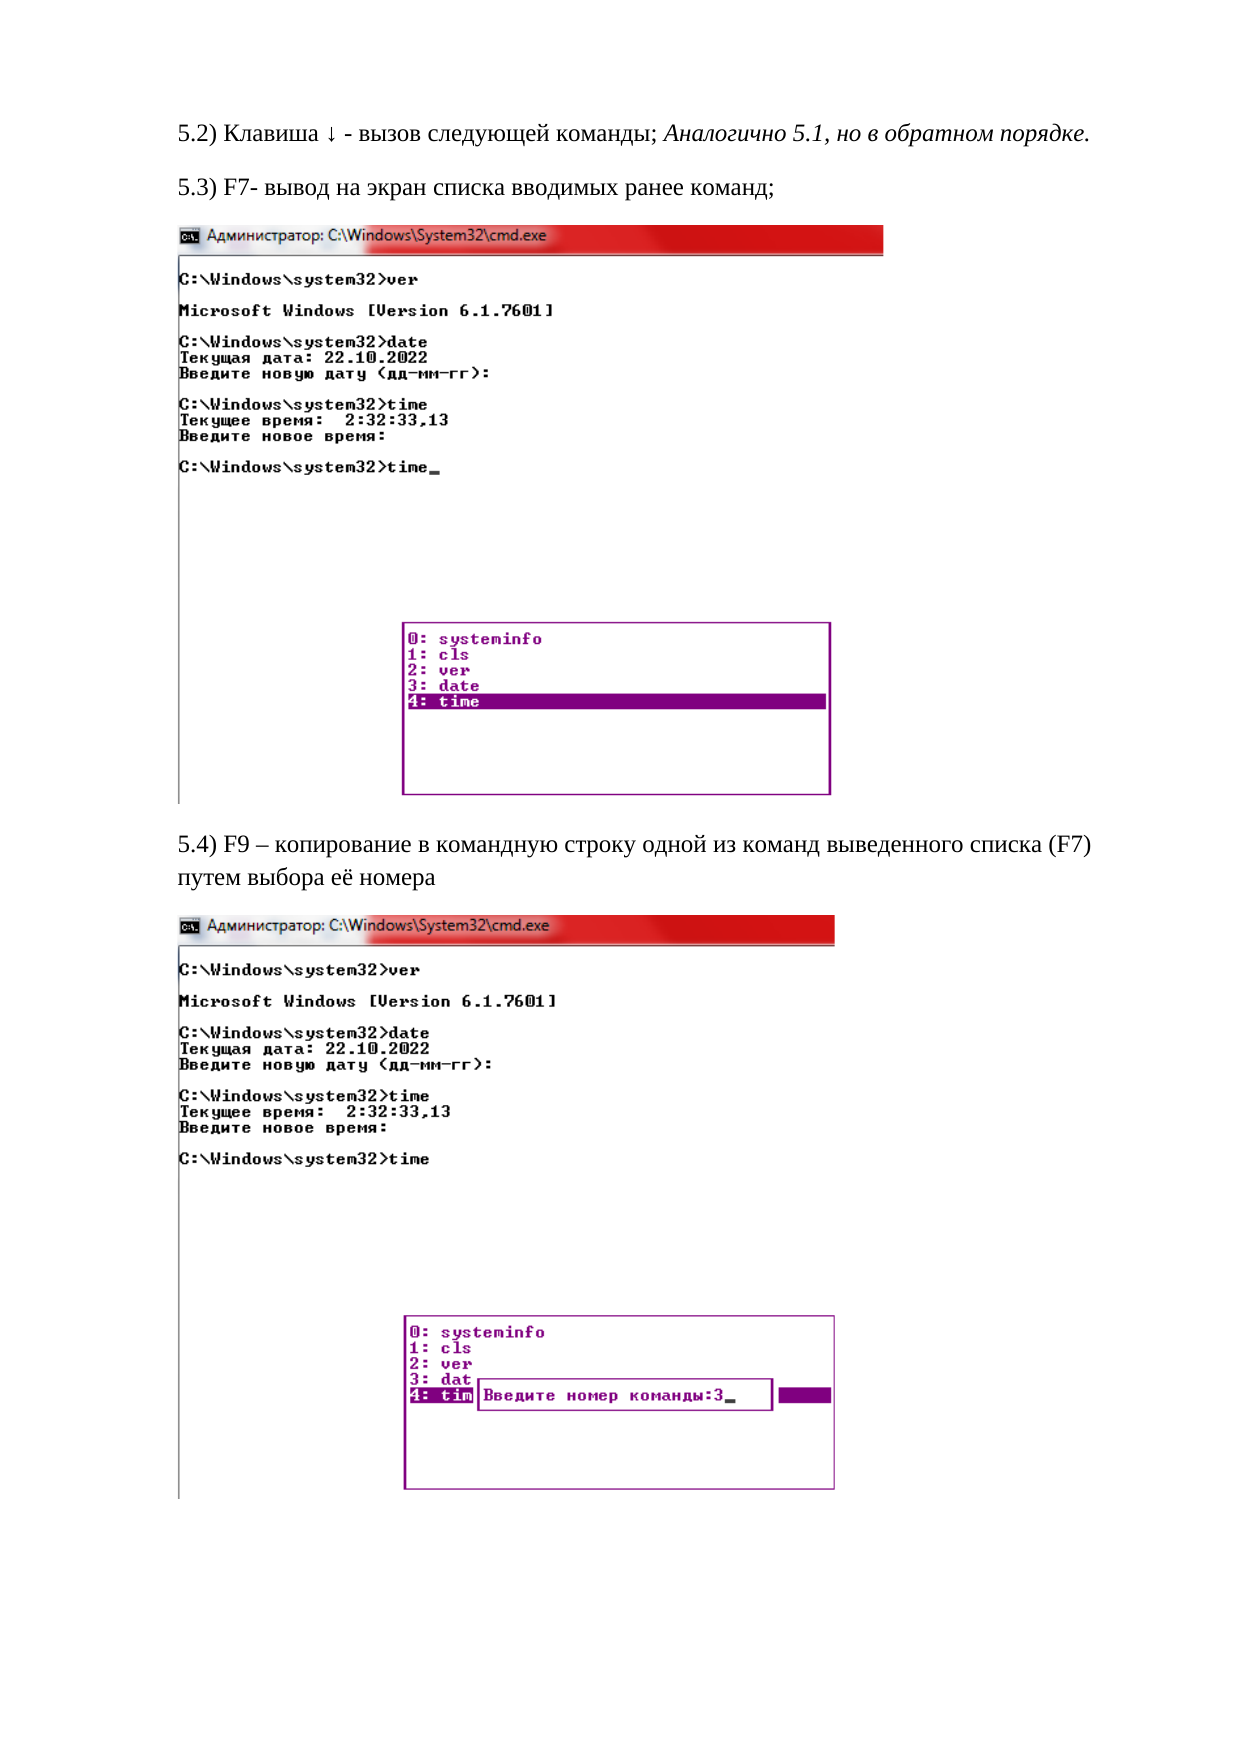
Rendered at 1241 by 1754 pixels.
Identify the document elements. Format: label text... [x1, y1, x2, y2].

picture [177, 225, 884, 804]
picture [177, 915, 835, 1499]
text 5.2) Клавиша ↓ - вызов следующей команды; Аналогично 5.1, но в обратном порядке. [177, 118, 1152, 147]
text 5.3) F7- вывод на экран списка вводимых ранее команд; [177, 172, 1152, 201]
text 5.4) F9 – копирование в командную строку одной из команд выведенного списка (F7) путем выбора её номера [177, 829, 1152, 891]
